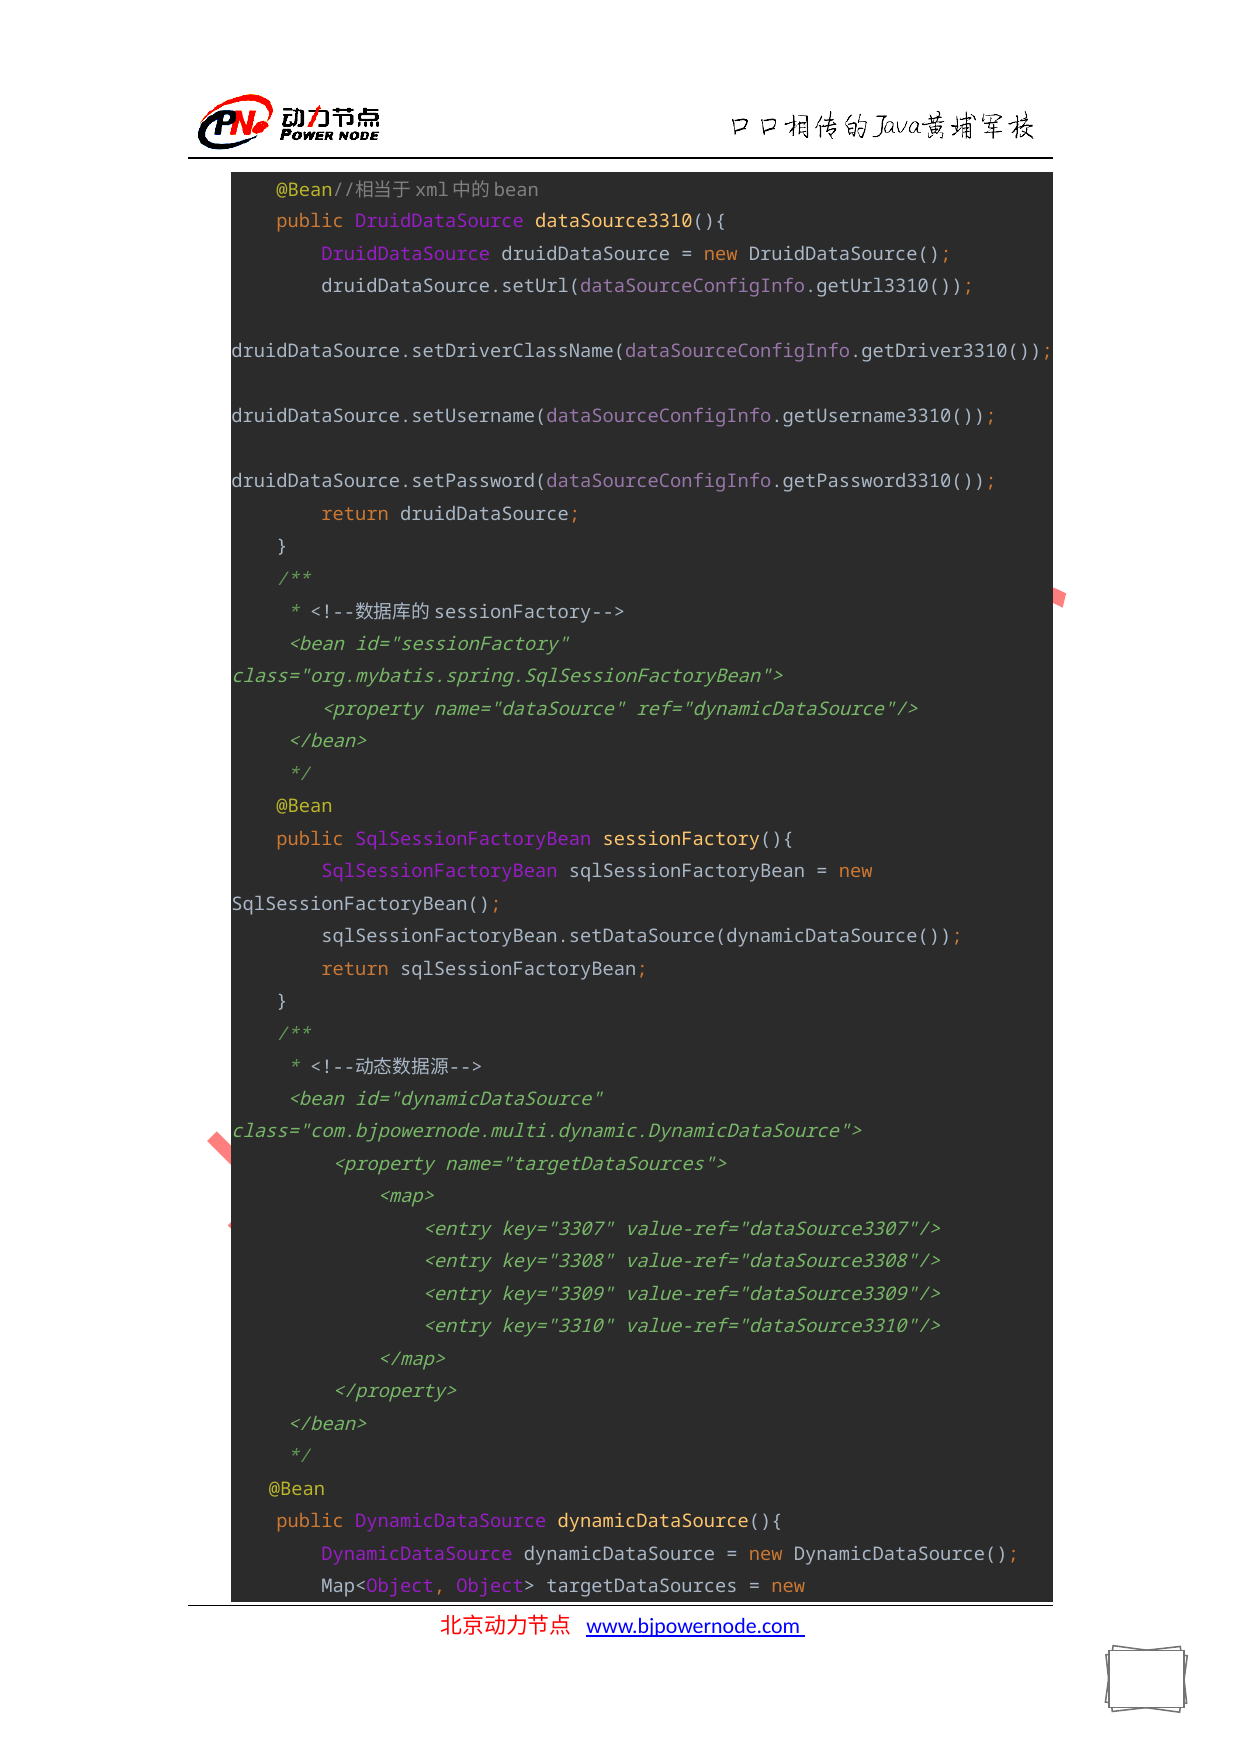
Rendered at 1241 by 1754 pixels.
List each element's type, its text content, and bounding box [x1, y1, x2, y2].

picture [187, 88, 1053, 155]
